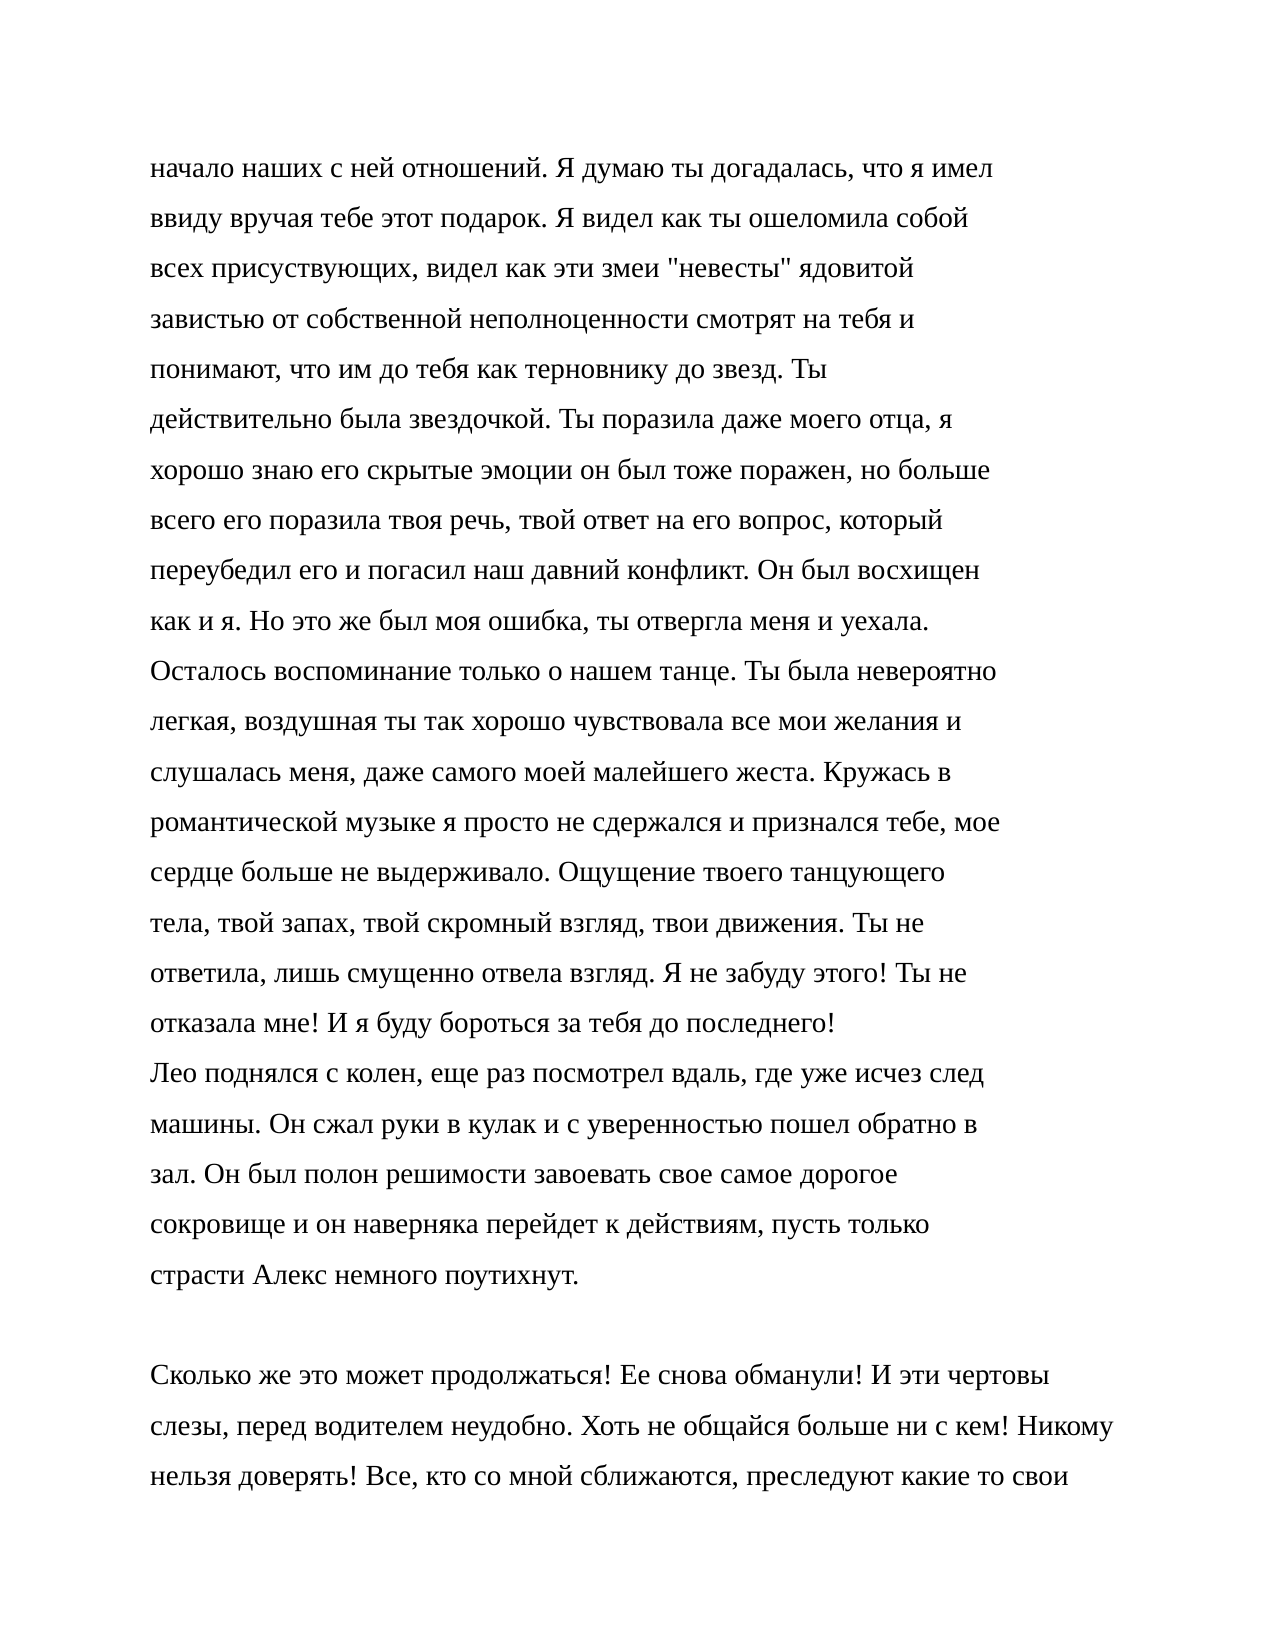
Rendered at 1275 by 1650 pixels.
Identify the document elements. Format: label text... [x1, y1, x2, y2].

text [150, 1357, 1125, 1492]
text Лео поднялся с колен, еще раз посмотрел вдаль, где уже исчез след машины. Он сжал руки в кулак и с уверенностью пошел обратно в зал. Он был полон решимости завоевать свое самое дорогое сокровище и он наверняка перейдет к действиям, пусть только страсти Алекс немного поутихнут. [150, 1056, 1005, 1290]
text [150, 150, 1005, 1039]
